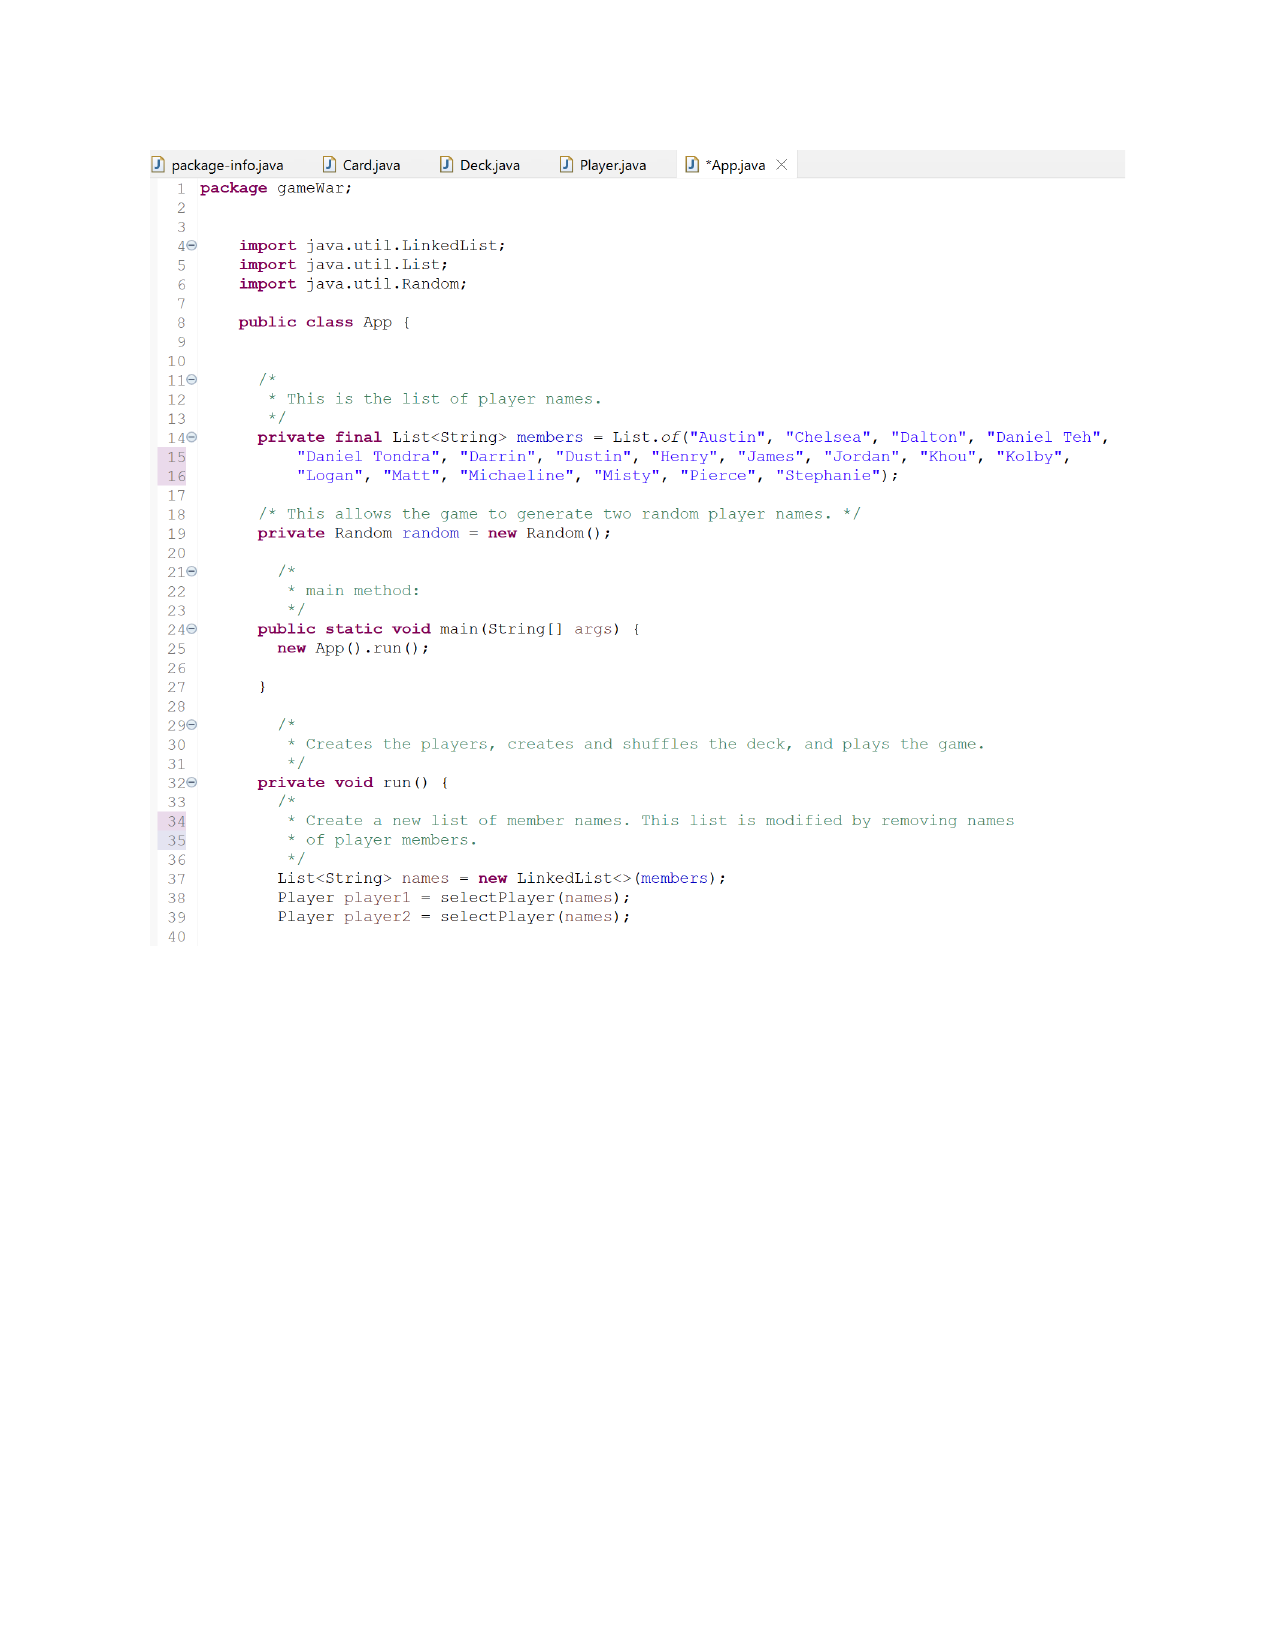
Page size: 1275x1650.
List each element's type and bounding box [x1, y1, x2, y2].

picture [150, 150, 1125, 946]
